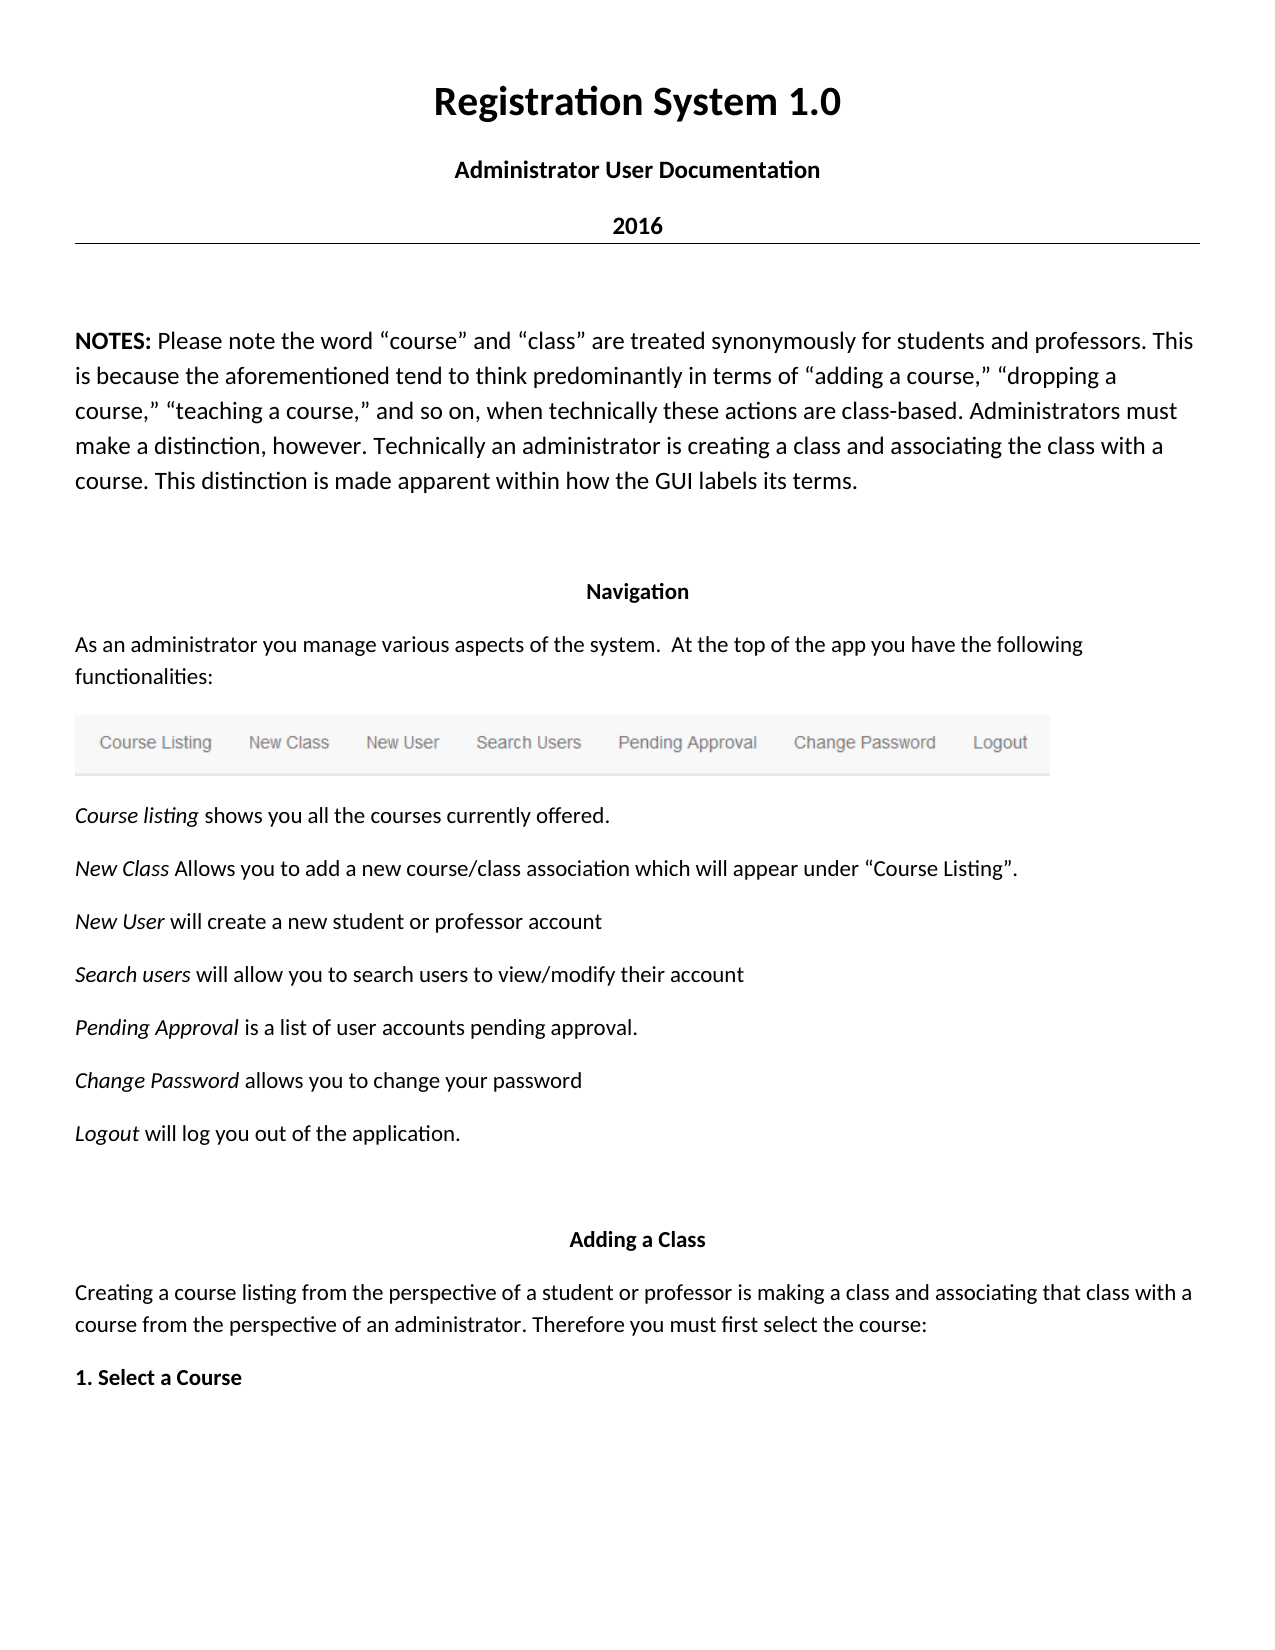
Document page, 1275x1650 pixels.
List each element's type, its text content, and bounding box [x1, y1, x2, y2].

text 2016 [75, 210, 1200, 243]
text As an administrator you manage various aspects of the system. At the top of the app you have the following functionalities: [75, 630, 1200, 690]
text New User will create a new student or professor account [75, 907, 1200, 935]
text Navigation [75, 577, 1200, 605]
text 1. Select a Course [75, 1363, 1200, 1391]
text Change Password allows you to change your password [75, 1066, 1200, 1094]
text Course listing shows you all the courses currently offered. [75, 801, 1200, 829]
text NOTES: Please note the word “course” and “class” are treated synonymously for students and professors. This is because the aforementioned tend to think predominantly in terms of “adding a course,” “dropping a course,” “teaching a course,” and so on, when technically these actions are class-based. Administrators must make a distinction, however. Technically an administrator is creating a class and associating the class with a course. This distinction is made apparent within how the GUI labels its terms. [75, 325, 1200, 496]
text Adding a Class [75, 1225, 1200, 1253]
text Registration System 1.0 [75, 75, 1200, 126]
text Administrator User Documentation [75, 154, 1200, 185]
text Search users will allow you to search users to view/modify their account [75, 960, 1200, 988]
text New Class Allows you to add a new course/class association which will appear under “Course Listing”. [75, 854, 1200, 882]
text Creating a course listing from the perspective of a student or professor is making a class and associating that class with a course from the perspective of an administrator. Therefore you must first select the course: [75, 1278, 1200, 1338]
text Pending Approval is a list of user accounts pending approval. [75, 1013, 1200, 1041]
picture [75, 715, 1050, 776]
text Logout will log you out of the application. [75, 1119, 1200, 1147]
